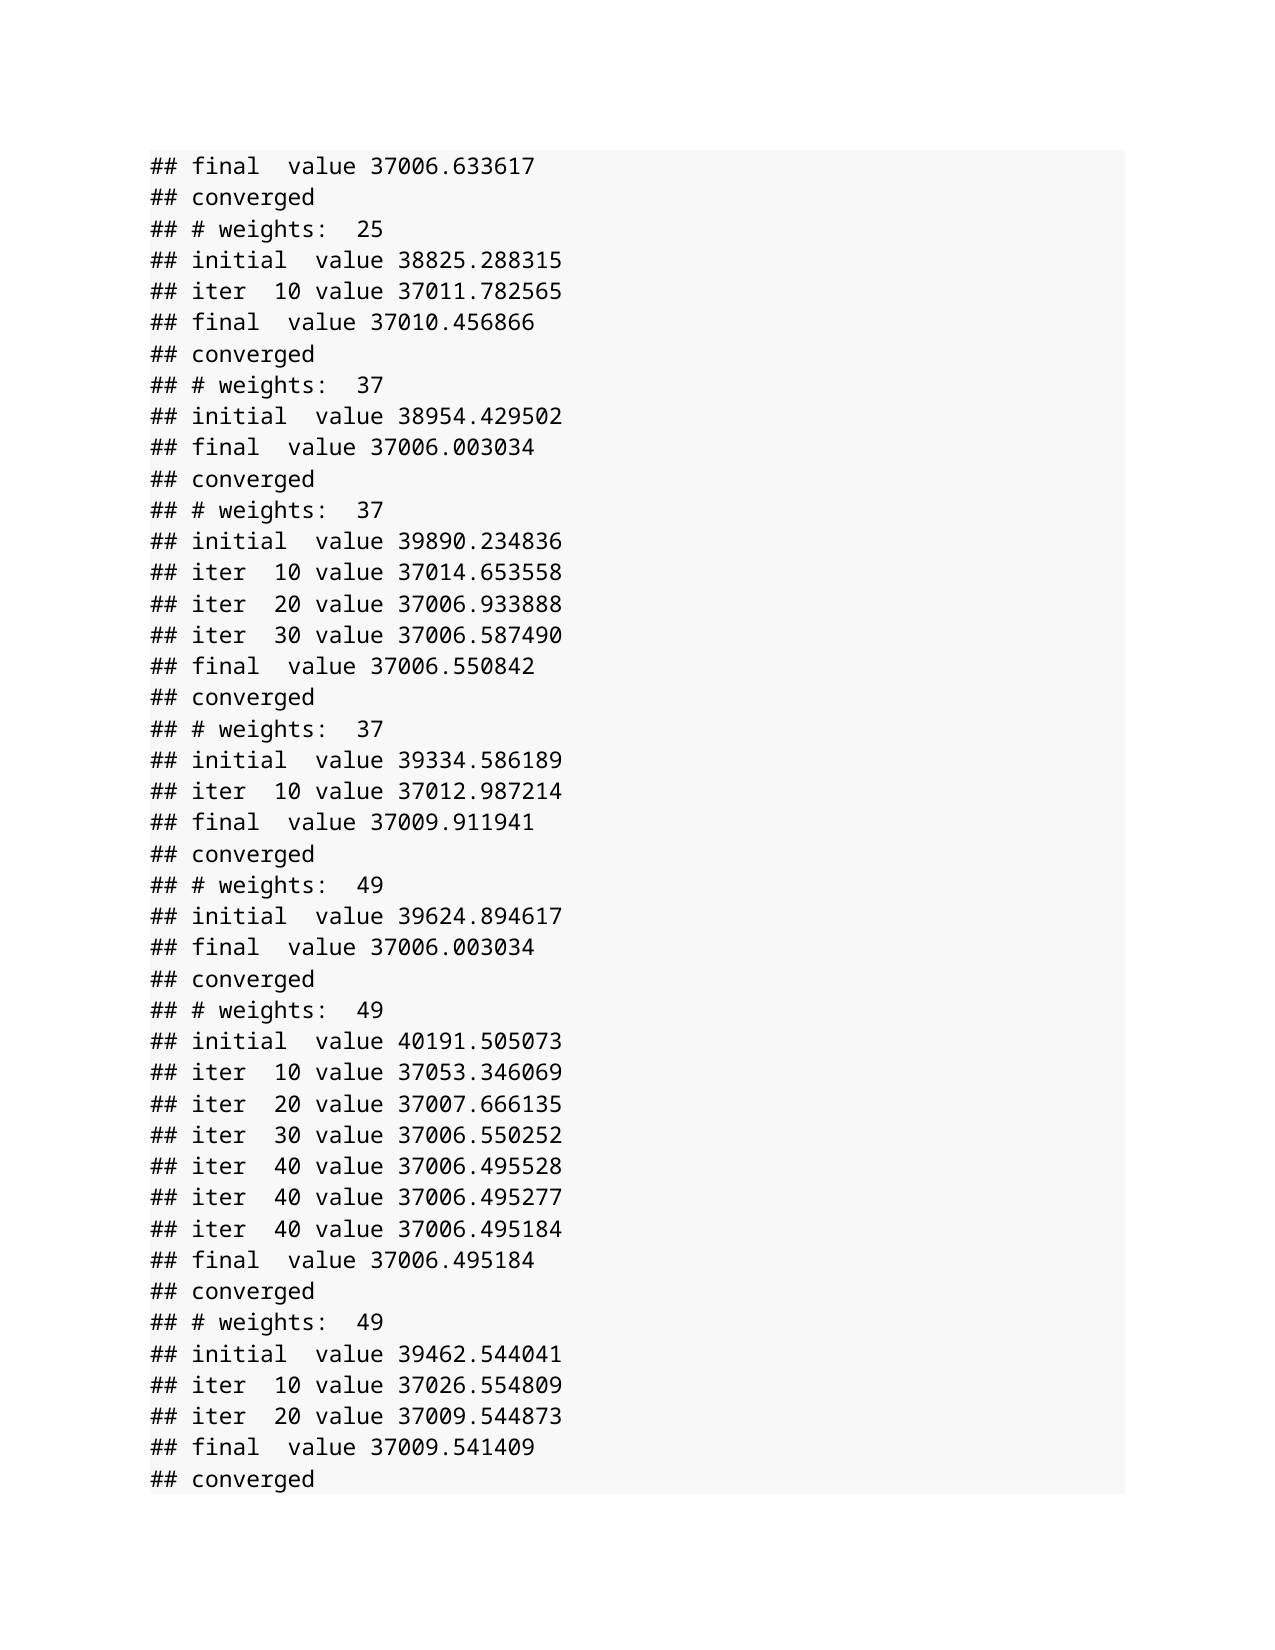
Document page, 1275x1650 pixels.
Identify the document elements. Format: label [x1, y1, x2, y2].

text [150, 150, 1125, 1494]
